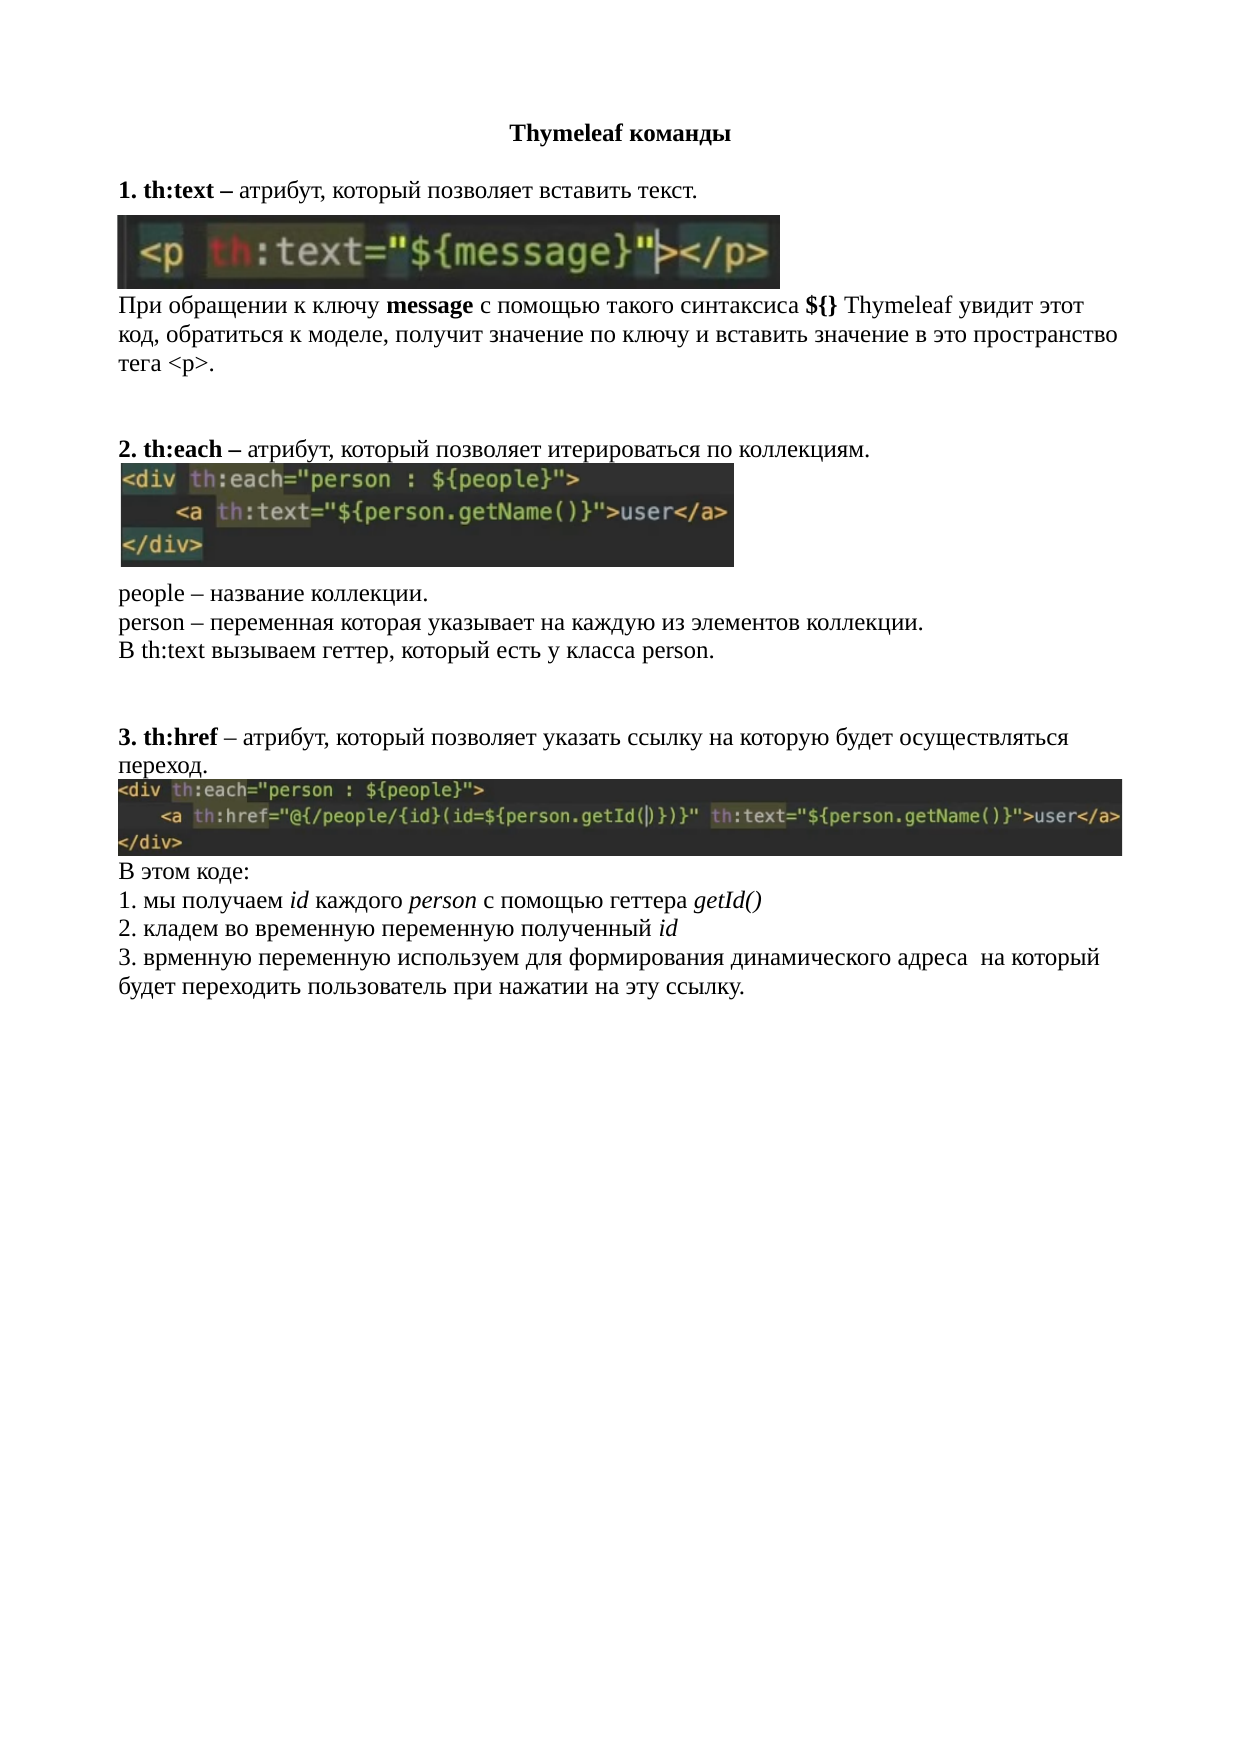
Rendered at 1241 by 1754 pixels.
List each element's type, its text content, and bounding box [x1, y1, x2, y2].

picture [117, 215, 780, 289]
text 1. мы получаем id каждого person с помощью геттера getId() [118, 885, 1122, 913]
text В этом коде: [118, 856, 1122, 885]
text 1. th:text – атрибут, который позволяет вставить текст. [118, 176, 1122, 204]
text 2. кладем во временную переменную полученный id [118, 913, 1122, 942]
picture [118, 779, 1123, 856]
text 2. th:each – атрибут, который позволяет итерироваться по коллекциям. [118, 434, 1122, 463]
text Thymeleaf команды [118, 118, 1122, 147]
text 3. th:href – атрибут, который позволяет указать ссылку на которую будет осуществляться переход. [118, 722, 1122, 779]
text В th:text вызываем геттер, который есть у класса person. [118, 636, 1122, 664]
text При обращении к ключу message с помощью такого синтаксиса ${} Thymeleaf увидит этот код, обратиться к моделе, получит значение по ключу и вставить значение в это пространство тега <p>. [118, 291, 1122, 377]
picture [120, 463, 734, 567]
text 3. врменную переменную используем для формирования динамического адреса на который будет переходить пользователь при нажатии на эту ссылку. [118, 942, 1122, 1000]
